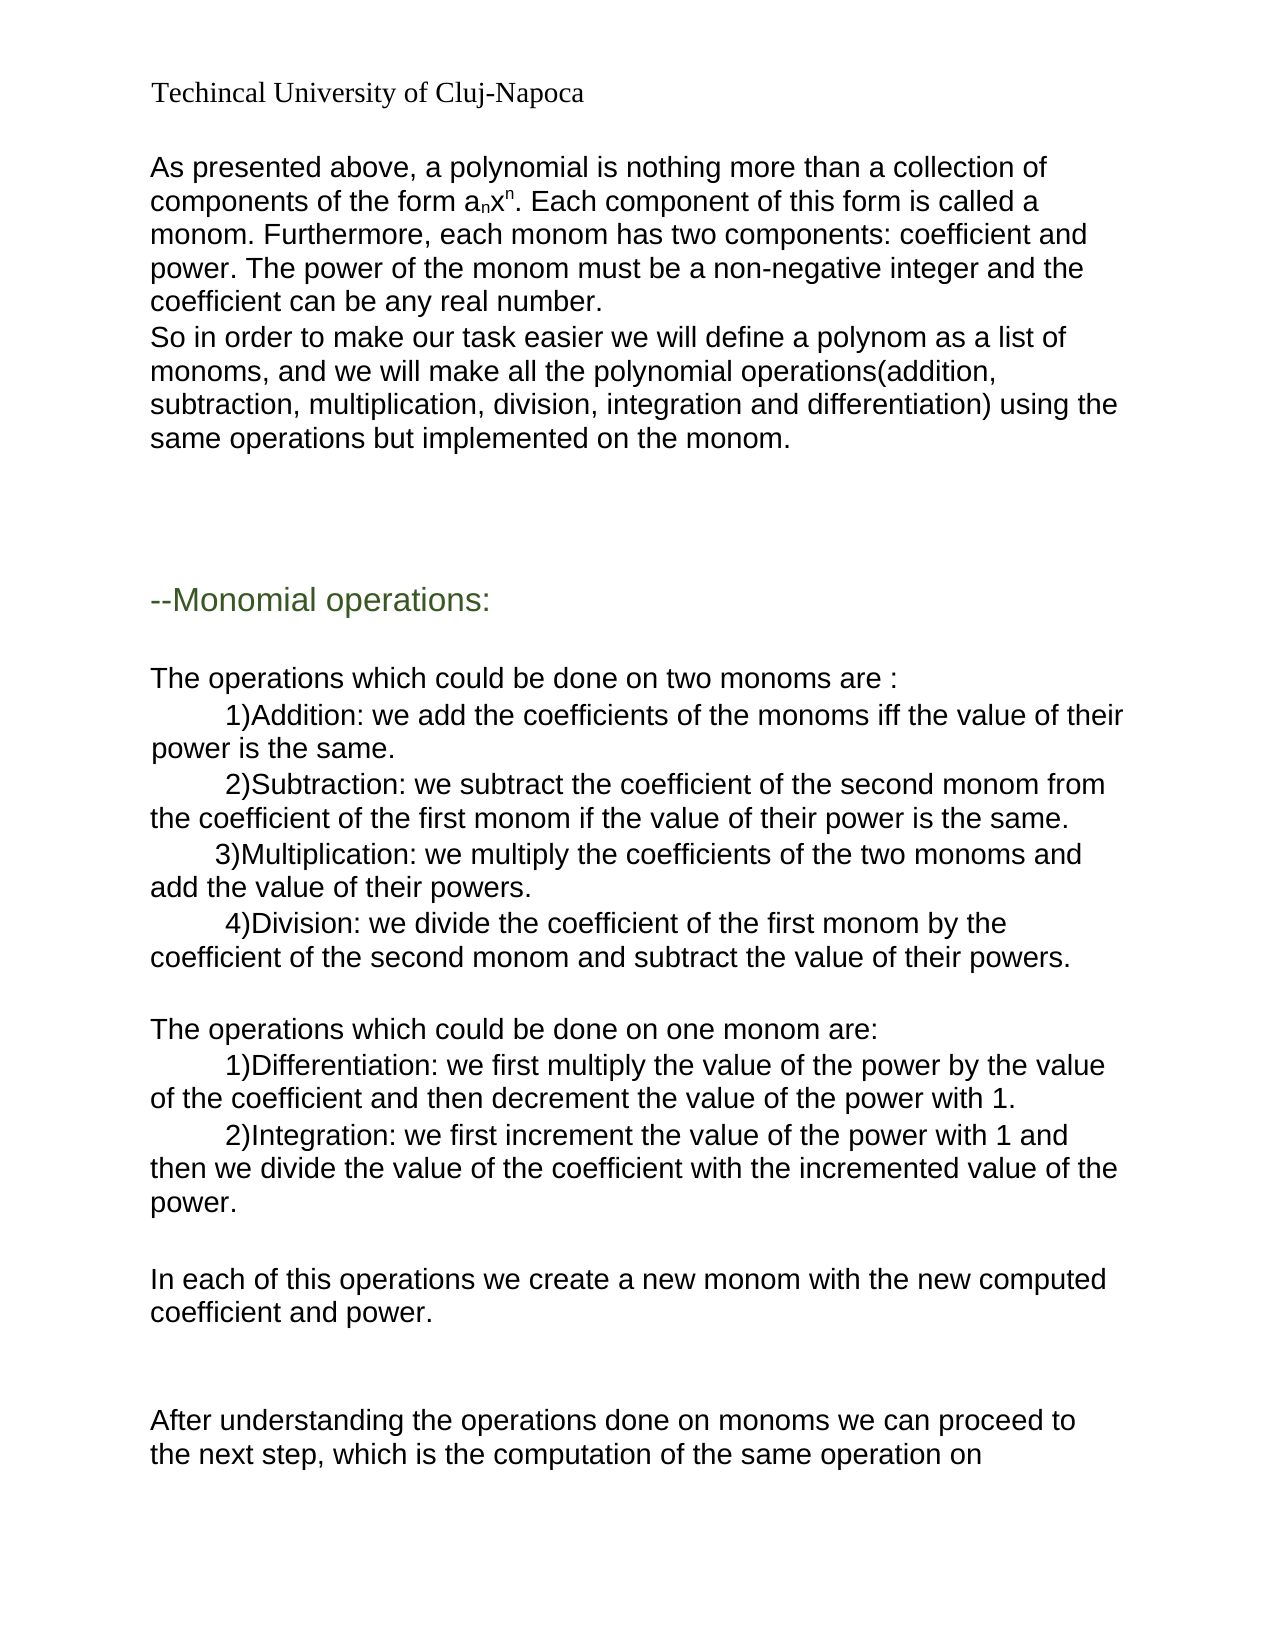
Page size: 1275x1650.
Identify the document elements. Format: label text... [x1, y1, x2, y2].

text --Monomial operations: [150, 580, 1125, 618]
text In each of this operations we create a new monom with the new computed coefficient and power. [150, 1262, 1125, 1329]
text 4)Division: we divide the coefficient of the first monom by the coefficient of the second monom and subtract the value of their powers. [150, 906, 1125, 973]
text 1)Differentiation: we first multiply the value of the power by the value of the coefficient and then decrement the value of the power with 1. [150, 1048, 1125, 1115]
text So in order to make our task easier we will define a polynom as a list of monoms, and we will make all the polynomial operations(addition, subtraction, multiplication, division, integration and differentiation) using the same operations but implemented on the monom. [150, 320, 1125, 454]
text As presented above, a polynomial is nothing more than a collection of components of the form anxn. Each component of this form is called a monom. Furthermore, each monom has two components: coefficient and power. The power of the monom must be a non-negative integer and the coefficient can be any real number. [150, 150, 1125, 318]
text 2)Integration: we first increment the value of the power with 1 and then we divide the value of the coefficient with the incremented value of the power. [150, 1118, 1125, 1218]
text The operations which could be done on one monom are: [150, 1012, 1125, 1046]
text 2)Subtraction: we subtract the coefficient of the second monom from the coefficient of the first monom if the value of their power is the same. [150, 767, 1125, 834]
text 3)Multiplication: we multiply the coefficients of the two monoms and add the value of their powers. [150, 837, 1125, 904]
text The operations which could be done on two monoms are : [150, 662, 1125, 695]
text 1)Addition: we add the coefficients of the monoms iff the value of their power is the same. [151, 698, 1125, 765]
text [150, 1403, 1125, 1470]
